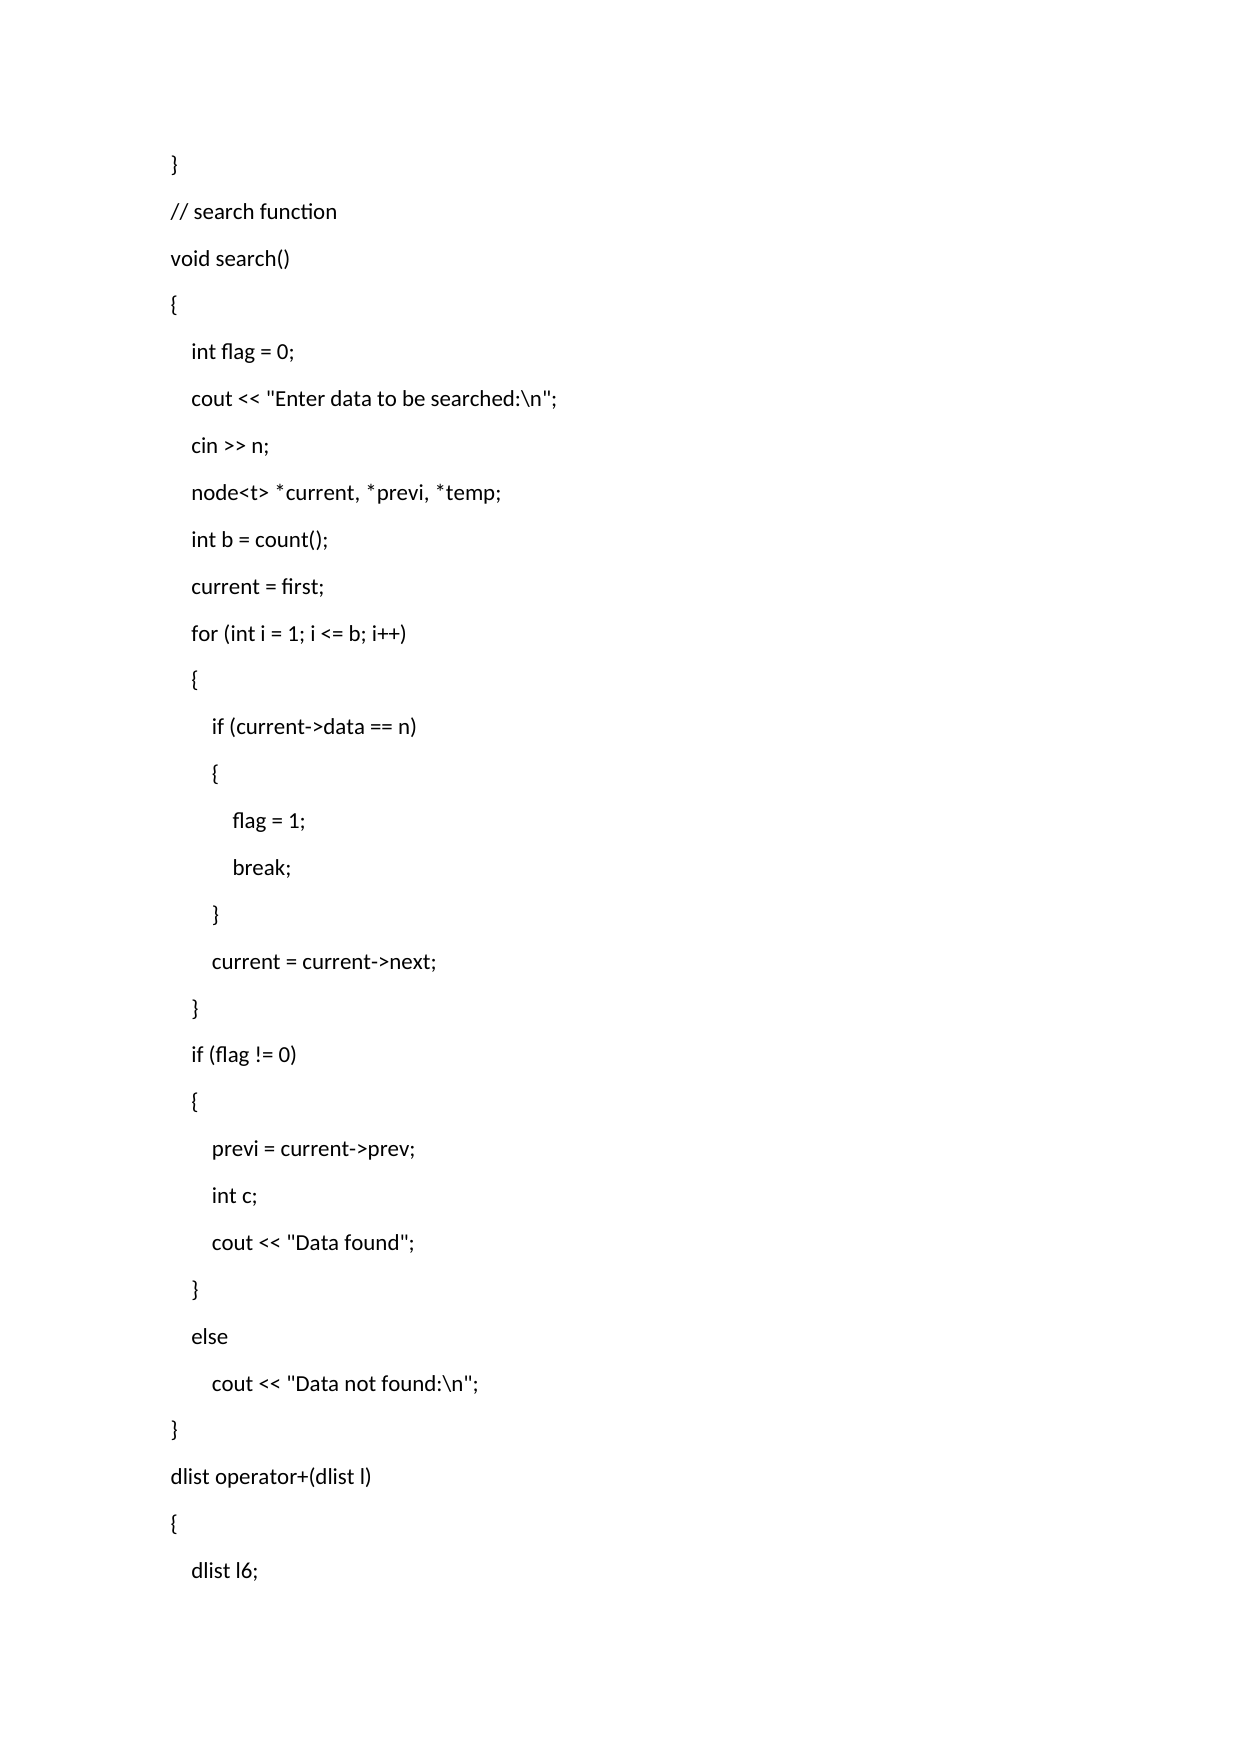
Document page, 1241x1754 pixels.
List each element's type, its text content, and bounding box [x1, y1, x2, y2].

text int b = count(); [150, 525, 1090, 553]
text } [150, 1416, 1090, 1444]
text node<t> *current, *previ, *temp; [150, 478, 1090, 506]
text if (current->data == n) [150, 712, 1090, 741]
text } [150, 994, 1090, 1022]
text if (flag != 0) [150, 1041, 1090, 1069]
text } [150, 1275, 1090, 1303]
text current = first; [150, 572, 1090, 600]
text current = current->next; [150, 947, 1090, 975]
text { [150, 1509, 1090, 1537]
text { [150, 1087, 1090, 1116]
text } [150, 150, 1090, 178]
text cin >> n; [150, 431, 1090, 459]
text cout << "Data found"; [150, 1228, 1090, 1256]
text dlist l6; [150, 1556, 1090, 1584]
text { [150, 666, 1090, 694]
text void search() [150, 244, 1090, 272]
text // search function [150, 197, 1090, 225]
text flag = 1; [150, 806, 1090, 834]
text { [150, 759, 1090, 787]
text previ = current->prev; [150, 1134, 1090, 1162]
text else [150, 1322, 1090, 1350]
text cout << "Enter data to be searched:\n"; [150, 384, 1090, 412]
text for (int i = 1; i <= b; i++) [150, 619, 1090, 647]
text dlist operator+(dlist l) [150, 1462, 1090, 1491]
text int c; [150, 1181, 1090, 1209]
text } [150, 900, 1090, 928]
text cout << "Data not found:\n"; [150, 1369, 1090, 1397]
text int flag = 0; [150, 337, 1090, 366]
text break; [150, 853, 1090, 881]
text { [150, 291, 1090, 319]
